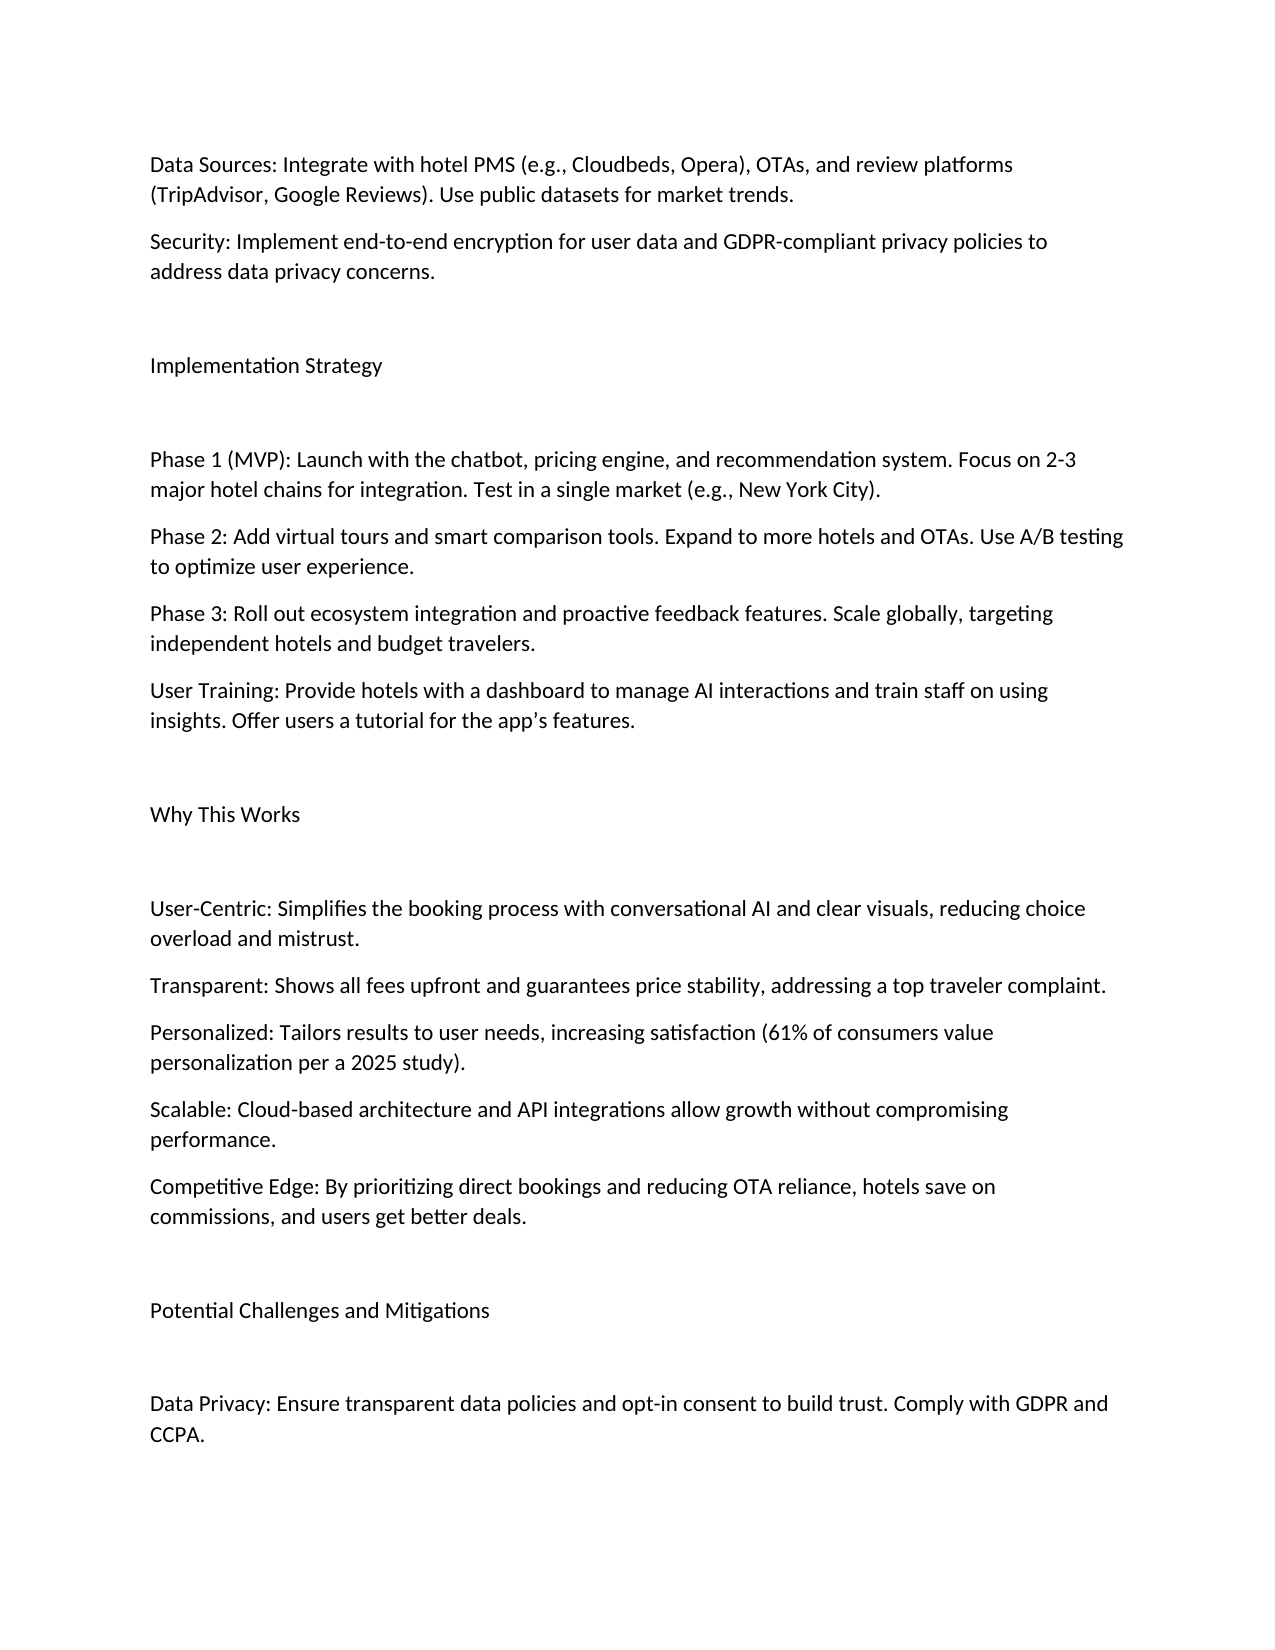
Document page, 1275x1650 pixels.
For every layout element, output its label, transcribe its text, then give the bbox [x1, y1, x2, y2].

text User Training: Provide hotels with a dashboard to manage AI interactions and train staff on using insights. Offer users a tutorial for the app’s features. [150, 676, 1125, 734]
text Phase 3: Roll out ecosystem integration and proactive feedback features. Scale globally, targeting independent hotels and budget travelers. [150, 599, 1125, 657]
text Data Sources: Integrate with hotel PMS (e.g., Cloudbeds, Opera), OTAs, and review platforms (TripAdvisor, Google Reviews). Use public datasets for market trends. [150, 150, 1125, 208]
text Personalized: Tailors results to user needs, increasing satisfaction (61% of consumers value personalization per a 2025 study). [150, 1018, 1125, 1076]
text Security: Implement end-to-end encryption for user data and GDPR-compliant privacy policies to address data privacy concerns. [150, 227, 1125, 285]
text Why This Works [150, 800, 1125, 828]
text Implementation Strategy [150, 351, 1125, 379]
text Data Privacy: Ensure transparent data policies and opt-in consent to build trust. Comply with GDPR and CCPA. [150, 1389, 1125, 1448]
text Phase 2: Add virtual tours and smart comparison tools. Expand to more hotels and OTAs. Use A/B testing to optimize user experience. [150, 522, 1125, 580]
text Potential Challenges and Mitigations [150, 1296, 1125, 1324]
text User-Centric: Simplifies the booking process with conversational AI and clear visuals, reducing choice overload and mistrust. [150, 894, 1125, 952]
text Competitive Edge: By prioritizing direct bookings and reducing OTA reliance, hotels save on commissions, and users get better deals. [150, 1172, 1125, 1230]
text Phase 1 (MVP): Launch with the chatbot, pricing engine, and recommendation system. Focus on 2-3 major hotel chains for integration. Test in a single market (e.g., New York City). [150, 445, 1125, 503]
text Scalable: Cloud-based architecture and API integrations allow growth without compromising performance. [150, 1095, 1125, 1153]
text Transparent: Shows all fees upfront and guarantees price stability, addressing a top traveler complaint. [150, 971, 1125, 999]
